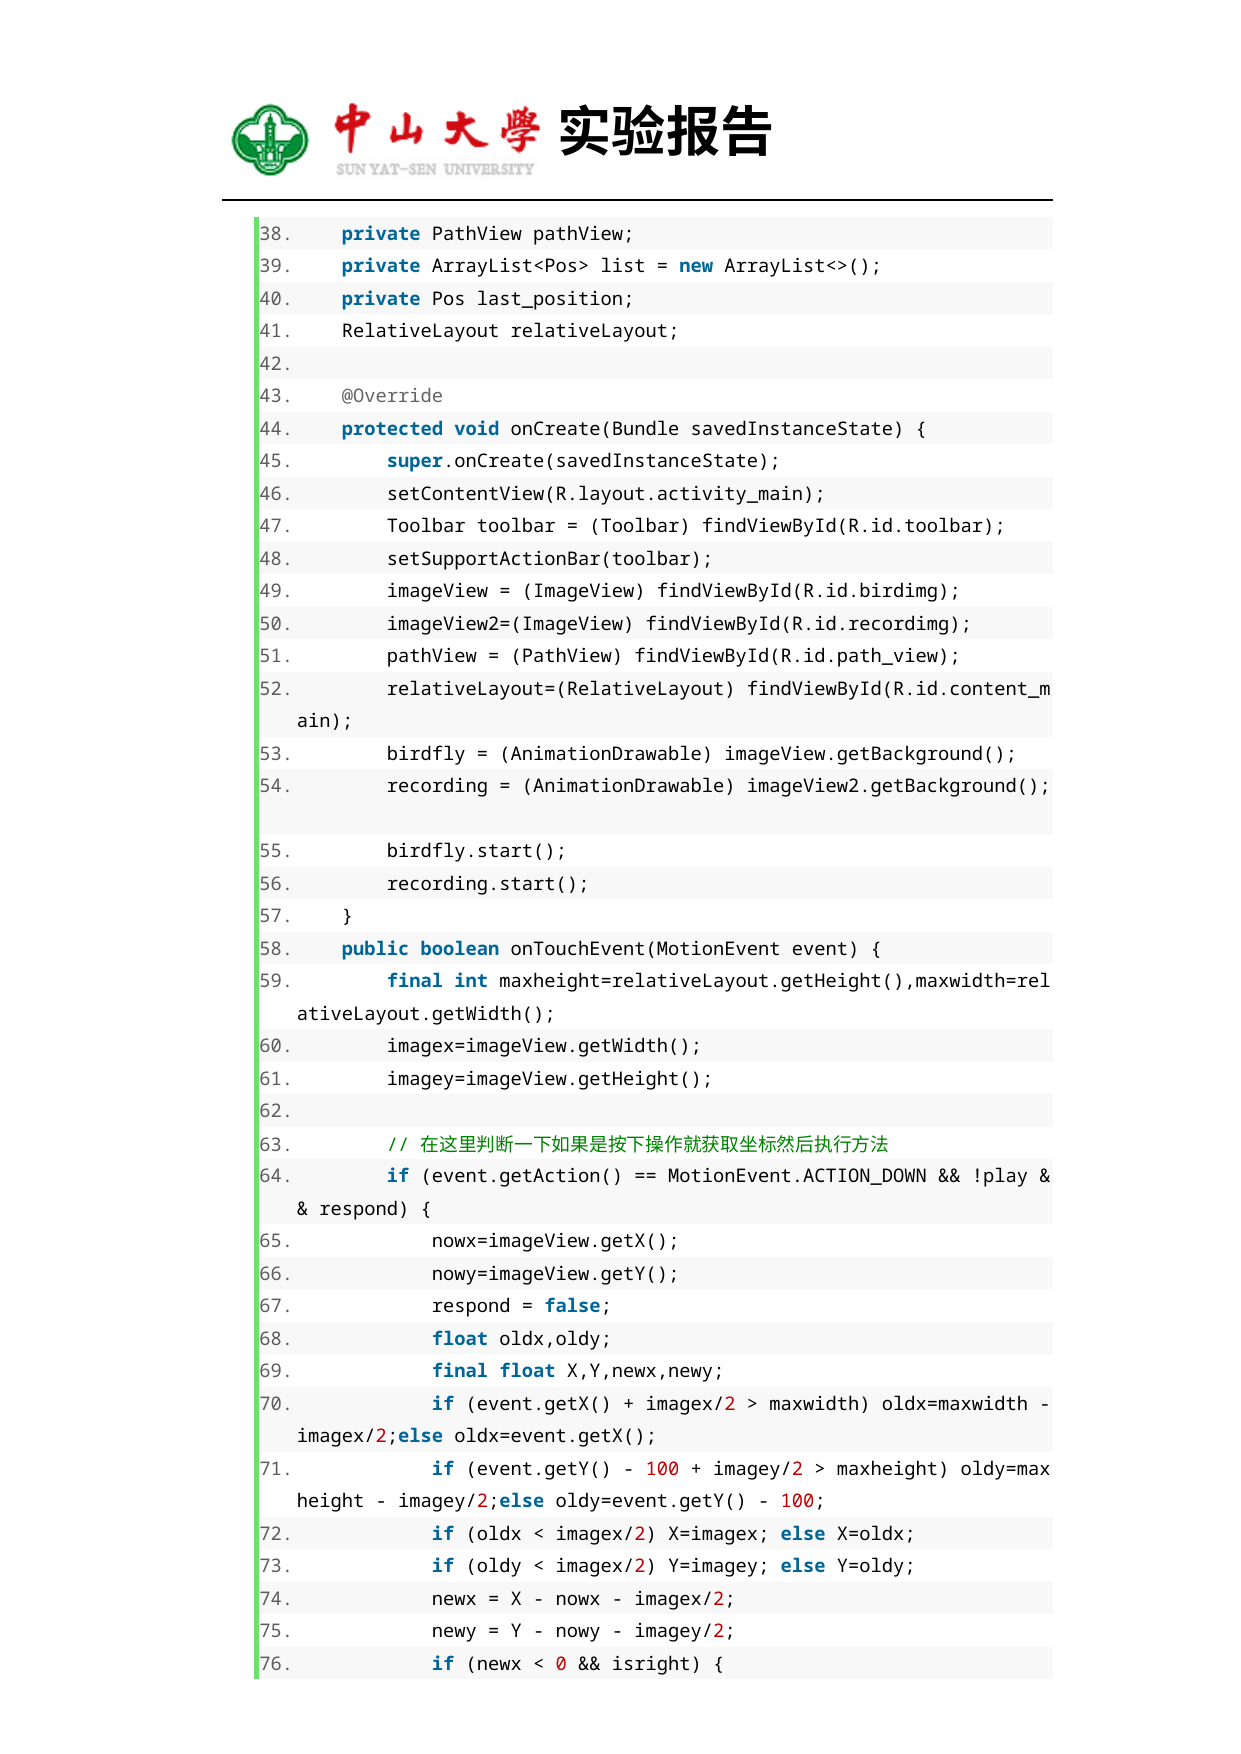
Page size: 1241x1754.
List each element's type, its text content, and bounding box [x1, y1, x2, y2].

list birdfly = (AnimationDrawable) imageView.getBackground(); [259, 737, 1053, 769]
list imagex=imageView.getWidth(); [259, 1029, 1053, 1062]
list } [259, 899, 1053, 932]
list protected void onCreate(Bundle savedInstanceState) { [259, 412, 1053, 444]
list final float X,Y,newx,newy; [259, 1354, 1053, 1387]
list final int maxheight=relativeLayout.getHeight(),maxwidth=relativeLayout.getWidth(); [259, 964, 1053, 1029]
list if (oldx < imagex/2) X=imagex; else X=oldx; [259, 1517, 1053, 1549]
list newx = X - nowx - imagex/2; [259, 1582, 1053, 1614]
list imagey=imageView.getHeight(); [259, 1062, 1053, 1094]
list imageView = (ImageView) findViewById(R.id.birdimg); [259, 574, 1053, 607]
list if (newx < 0 && isright) { [259, 1647, 1053, 1679]
list relativeLayout=(RelativeLayout) findViewById(R.id.content_main); [259, 672, 1053, 737]
list setContentView(R.layout.activity_main); [259, 477, 1053, 509]
list Toolbar toolbar = (Toolbar) findViewById(R.id.toolbar); [259, 509, 1053, 542]
list pathView = (PathView) findViewById(R.id.path_view); [259, 639, 1053, 672]
list RelativeLayout relativeLayout; [259, 314, 1053, 347]
list public boolean onTouchEvent(MotionEvent event) { [259, 932, 1053, 964]
list recording.start(); [259, 867, 1053, 899]
list if (event.getAction() == MotionEvent.ACTION_DOWN && !play && respond) { [259, 1159, 1053, 1224]
list nowx=imageView.getX(); [259, 1224, 1053, 1257]
list if (event.getX() + imagex/2 > maxwidth) oldx=maxwidth - imagex/2;else oldx=event.getX(); [259, 1387, 1053, 1452]
list imageView2=(ImageView) findViewById(R.id.recordimg); [259, 607, 1053, 639]
list float oldx,oldy; [259, 1322, 1053, 1354]
list newy = Y - nowy - imagey/2; [259, 1614, 1053, 1647]
list birdfly.start(); [259, 834, 1053, 867]
list recording = (AnimationDrawable) imageView2.getBackground(); [259, 769, 1053, 834]
list if (oldy < imagex/2) Y=imagey; else Y=oldy; [259, 1549, 1053, 1582]
list private PathView pathView; [259, 217, 1053, 249]
list private ArrayList<Pos> list = new ArrayList<>(); [259, 249, 1053, 282]
list setSupportActionBar(toolbar); [259, 542, 1053, 574]
list nowy=imageView.getY(); [259, 1257, 1053, 1289]
list // 在这里判断一下如果是按下操作就获取坐标然后执行方法 [259, 1127, 1053, 1159]
list if (event.getY() - 100 + imagey/2 > maxheight) oldy=maxheight - imagey/2;else oldy=event.getY() - 100; [259, 1452, 1053, 1517]
list @Override [259, 379, 1053, 412]
list respond = false; [259, 1289, 1053, 1322]
list private Pos last_position; [259, 282, 1053, 314]
picture [221, 98, 543, 182]
list super.onCreate(savedInstanceState); [259, 444, 1053, 477]
